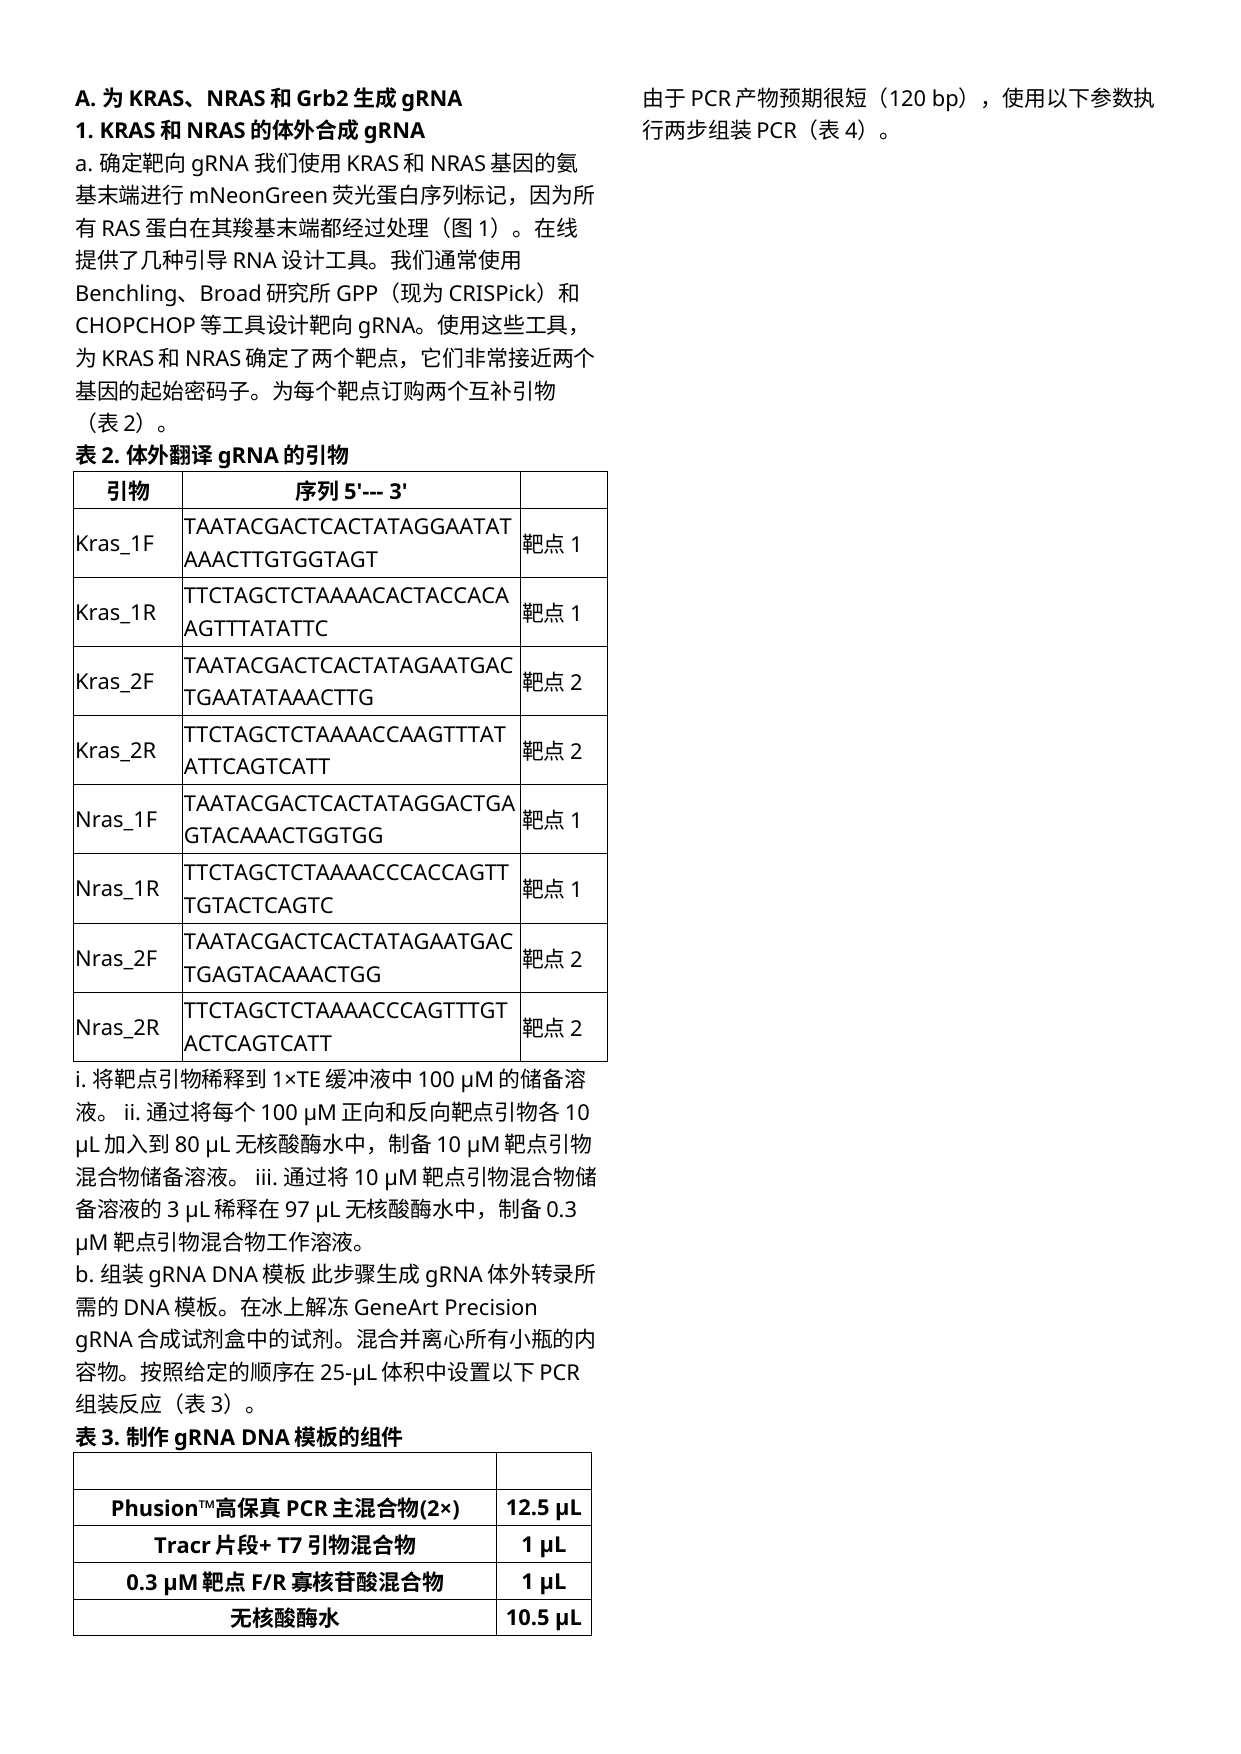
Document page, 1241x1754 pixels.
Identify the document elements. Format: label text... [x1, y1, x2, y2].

table_header 引物 [74, 472, 182, 507]
table_cell Nras_2F [74, 924, 182, 992]
table_header [521, 472, 607, 507]
table_cell TTCTAGCTCTAAAACCCAGTTTGTACTCAGTCATT [183, 993, 520, 1061]
table_cell Phusion™高保真PCR主混合物(2×) [74, 1490, 496, 1525]
table_cell 靶点2 [521, 716, 607, 784]
table_cell 靶点2 [521, 647, 607, 715]
text 表3. 制作gRNA DNA模板的组件 [75, 1419, 598, 1452]
table_cell 靶点1 [521, 578, 607, 646]
table_cell 靶点1 [521, 509, 607, 577]
table_cell Nras_1F [74, 785, 182, 853]
text 由于PCR产物预期很短（120 bp），使用以下参数执行两步组装PCR（表4）。 [642, 81, 1165, 146]
table_cell TTCTAGCTCTAAAACCAAGTTTATATTCAGTCATT [183, 716, 520, 784]
table_cell TAATACGACTCACTATAGGACTGAGTACAAACTGGTGG [183, 785, 520, 853]
table_cell TTCTAGCTCTAAAACCCACCAGTTTGTACTCAGTC [183, 854, 520, 922]
table_cell TAATACGACTCACTATAGAATGACTGAGTACAAACTGG [183, 924, 520, 992]
subtitle A. 为KRAS、NRAS和Grb2生成gRNA [75, 81, 598, 113]
table_cell 靶点2 [521, 924, 607, 992]
text i. 将靶点引物稀释到1×TE缓冲液中100 μM的储备溶液。 ii. 通过将每个100 μM正向和反向靶点引物各10 μL加入到80 μL无核酸酶水中，制备10 μM靶点引物混合物储备溶液。 iii. 通过将10 μM靶点引物混合物储备溶液的3 μL稀释在97 μL无核酸酶水中，制备0.3 μM靶点引物混合物工作溶液。 [75, 1062, 598, 1257]
table_cell 1 μL [497, 1526, 591, 1562]
table_cell 靶点1 [521, 854, 607, 922]
table_header 序列 5'--- 3' [183, 472, 520, 507]
table_cell 12.5 μL [497, 1490, 591, 1525]
table_header [74, 1453, 496, 1488]
table_cell TAATACGACTCACTATAGGAATATAAACTTGTGGTAGT [183, 509, 520, 577]
text a. 确定靶向gRNA 我们使用KRAS和NRAS基因的氨基末端进行mNeonGreen荧光蛋白序列标记，因为所有RAS蛋白在其羧基末端都经过处理（图1）。在线提供了几种引导RNA设计工具。我们通常使用Benchling、Broad研究所GPP（现为CRISPick）和CHOPCHOP等工具设计靶向gRNA。使用这些工具，为KRAS和NRAS确定了两个靶点，它们非常接近两个基因的起始密码子。为每个靶点订购两个互补引物（表2）。 [75, 146, 598, 438]
table_cell TAATACGACTCACTATAGAATGACTGAATATAAACTTG [183, 647, 520, 715]
table_cell 0.3 μM靶点F/R寡核苷酸混合物 [74, 1563, 496, 1598]
text 表2. 体外翻译gRNA的引物 [75, 438, 598, 471]
table_cell Kras_2F [74, 647, 182, 715]
table_cell 靶点2 [521, 993, 607, 1061]
table_cell Kras_2R [74, 716, 182, 784]
text b. 组装gRNA DNA模板 此步骤生成gRNA体外转录所需的DNA模板。在冰上解冻GeneArt Precision gRNA合成试剂盒中的试剂。混合并离心所有小瓶的内容物。按照给定的顺序在25-μL体积中设置以下PCR组装反应（表3）。 [75, 1257, 598, 1419]
table_cell 10.5 μL [497, 1600, 591, 1635]
table_cell Kras_1F [74, 509, 182, 577]
table_cell 靶点1 [521, 785, 607, 853]
table_cell 无核酸酶水 [74, 1600, 496, 1635]
table_cell TTCTAGCTCTAAAACACTACCACAAGTTTATATTC [183, 578, 520, 646]
table_cell Nras_1R [74, 854, 182, 922]
subtitle 1. KRAS和NRAS的体外合成gRNA [75, 113, 598, 146]
table_cell 1 μL [497, 1563, 591, 1598]
table_header [497, 1453, 591, 1488]
table_cell Tracr片段+ T7引物混合物 [74, 1526, 496, 1562]
table_cell Nras_2R [74, 993, 182, 1061]
table_cell Kras_1R [74, 578, 182, 646]
